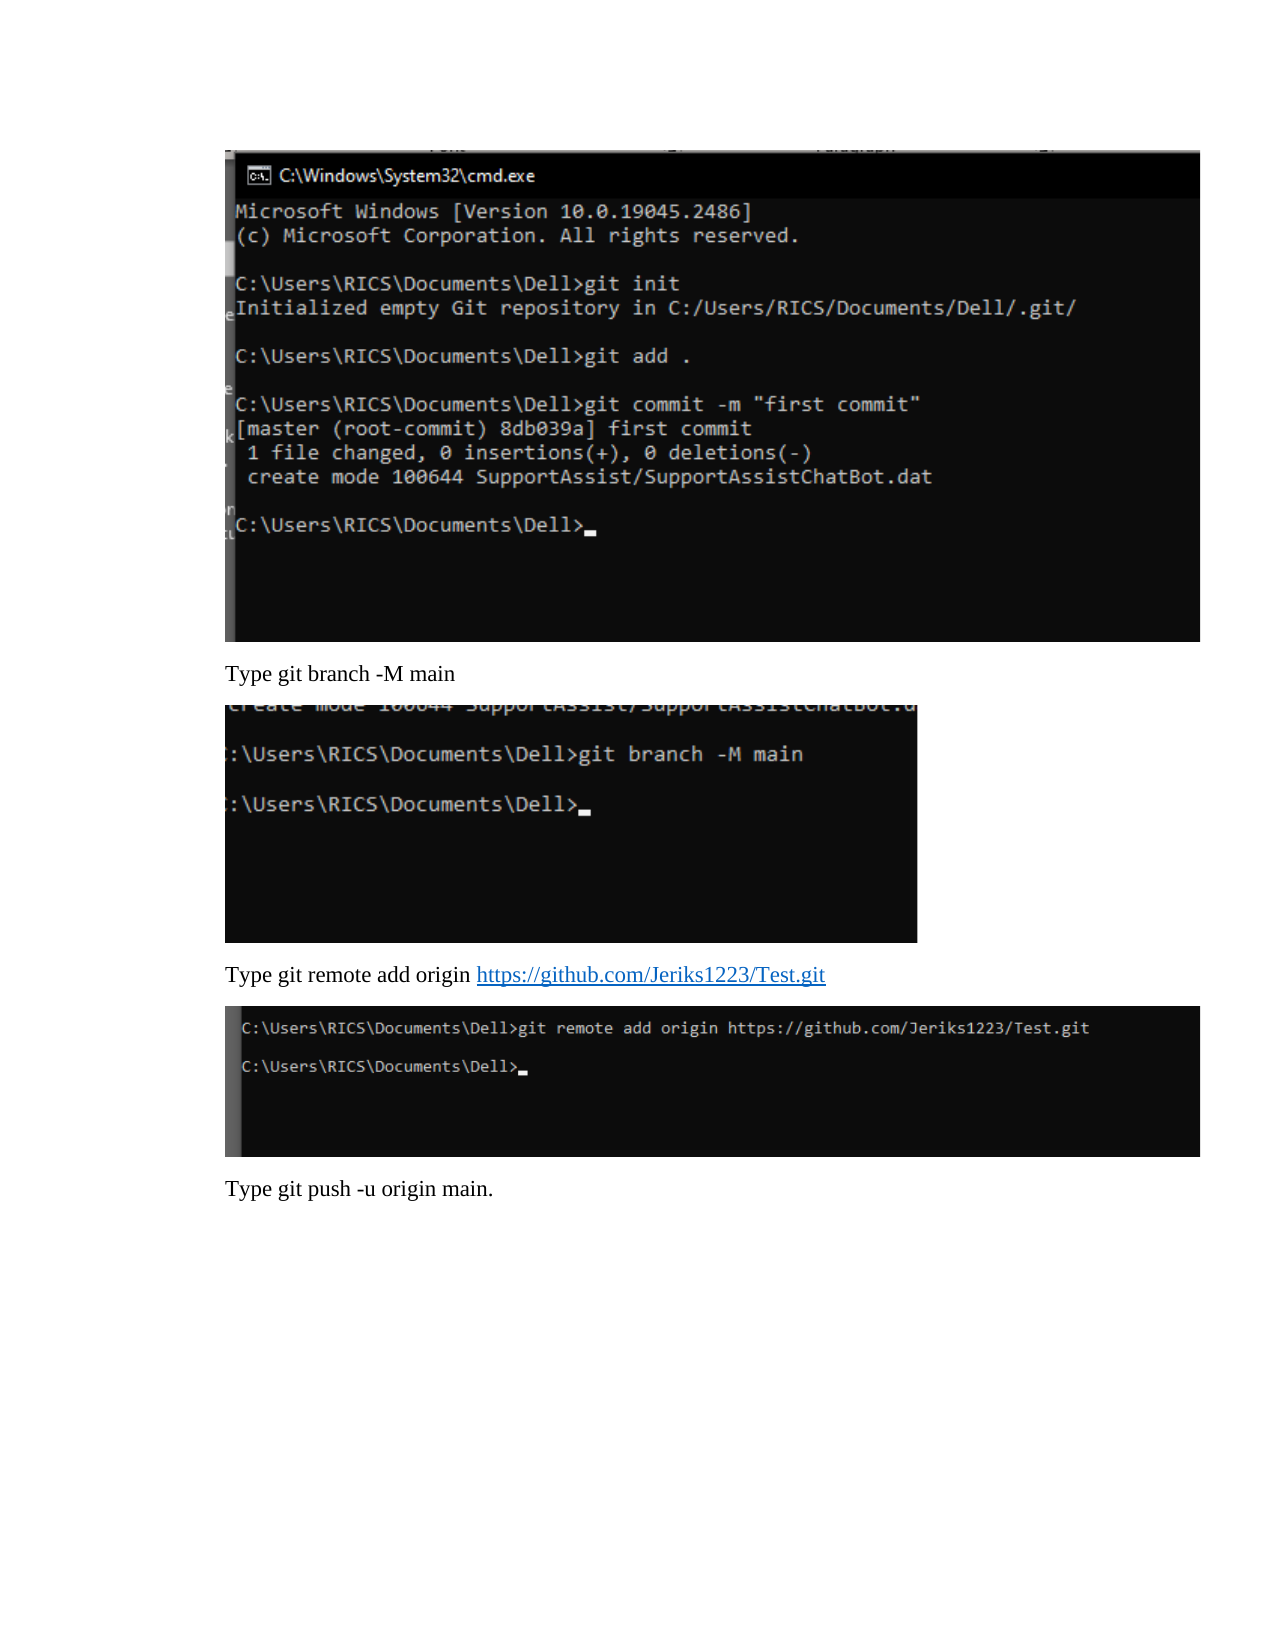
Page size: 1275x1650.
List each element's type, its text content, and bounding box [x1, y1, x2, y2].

picture [225, 150, 1200, 642]
text Type git push -u origin main. [150, 1176, 1125, 1202]
text Type git branch -M main [150, 660, 1125, 686]
picture [225, 1006, 1200, 1157]
text Type git remote add origin https://github.com/Jeriks1223/Test.git [150, 962, 1125, 988]
picture [225, 705, 918, 943]
